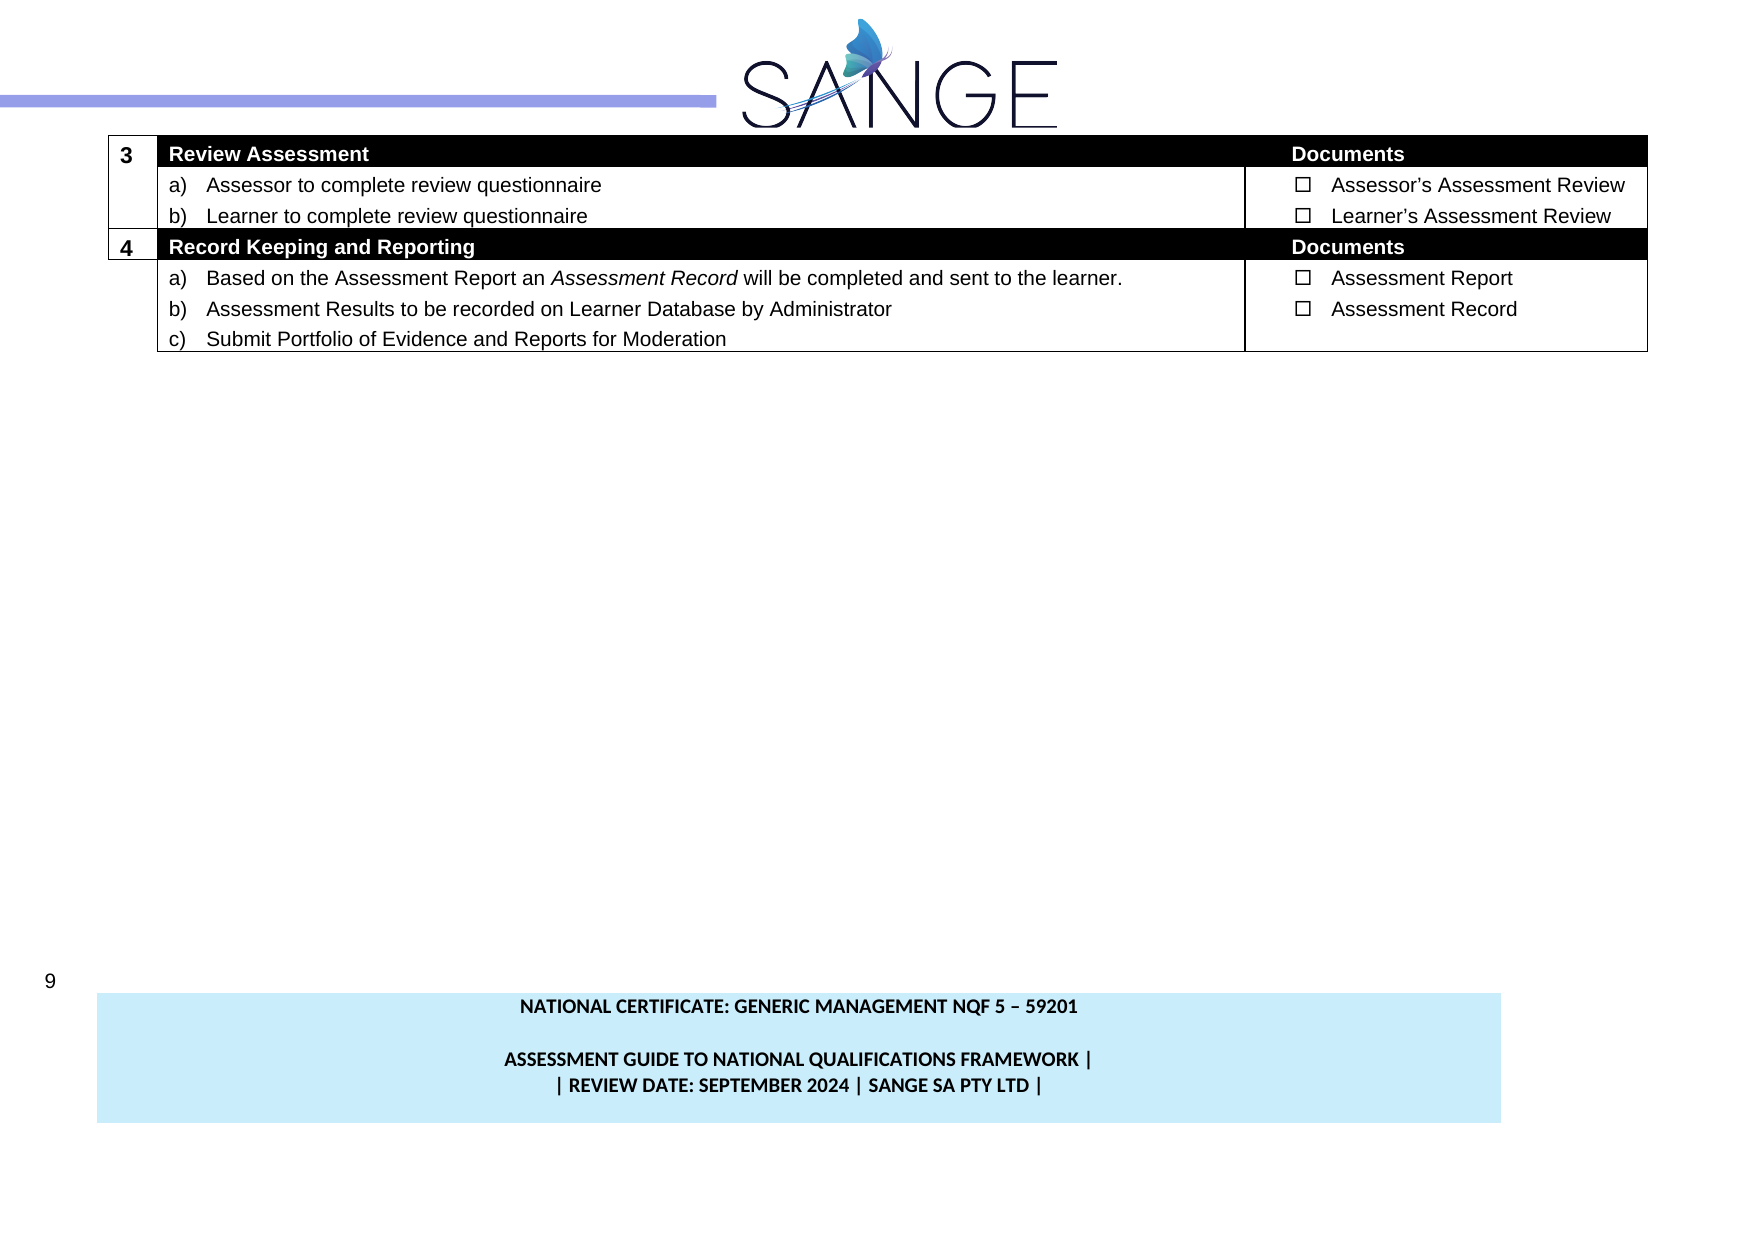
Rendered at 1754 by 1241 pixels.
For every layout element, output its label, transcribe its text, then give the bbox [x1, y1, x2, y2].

table_cell Documents [1246, 136, 1647, 166]
table_cell Assessor’s Assessment Review Learner’s Assessment Review [1246, 167, 1647, 228]
table_cell 4 [109, 229, 157, 259]
table_cell Based on the Assessment Report an Assessment Record will be completed and sent to the learner. Assessment Results to be recorded on Learner Database by Administrator Submit Portfolio of Evidence and Reports for Moderation [158, 260, 1244, 351]
picture [742, 18, 1057, 128]
table_cell Record Keeping and Reporting [158, 229, 1244, 259]
table_cell Documents [1246, 229, 1647, 259]
table_cell Assessment Report Assessment Record [1246, 260, 1647, 351]
table_cell Review Assessment [158, 136, 1244, 166]
table_cell Assessor to complete review questionnaire Learner to complete review questionnaire [158, 167, 1244, 228]
table_cell 3 [109, 136, 157, 228]
